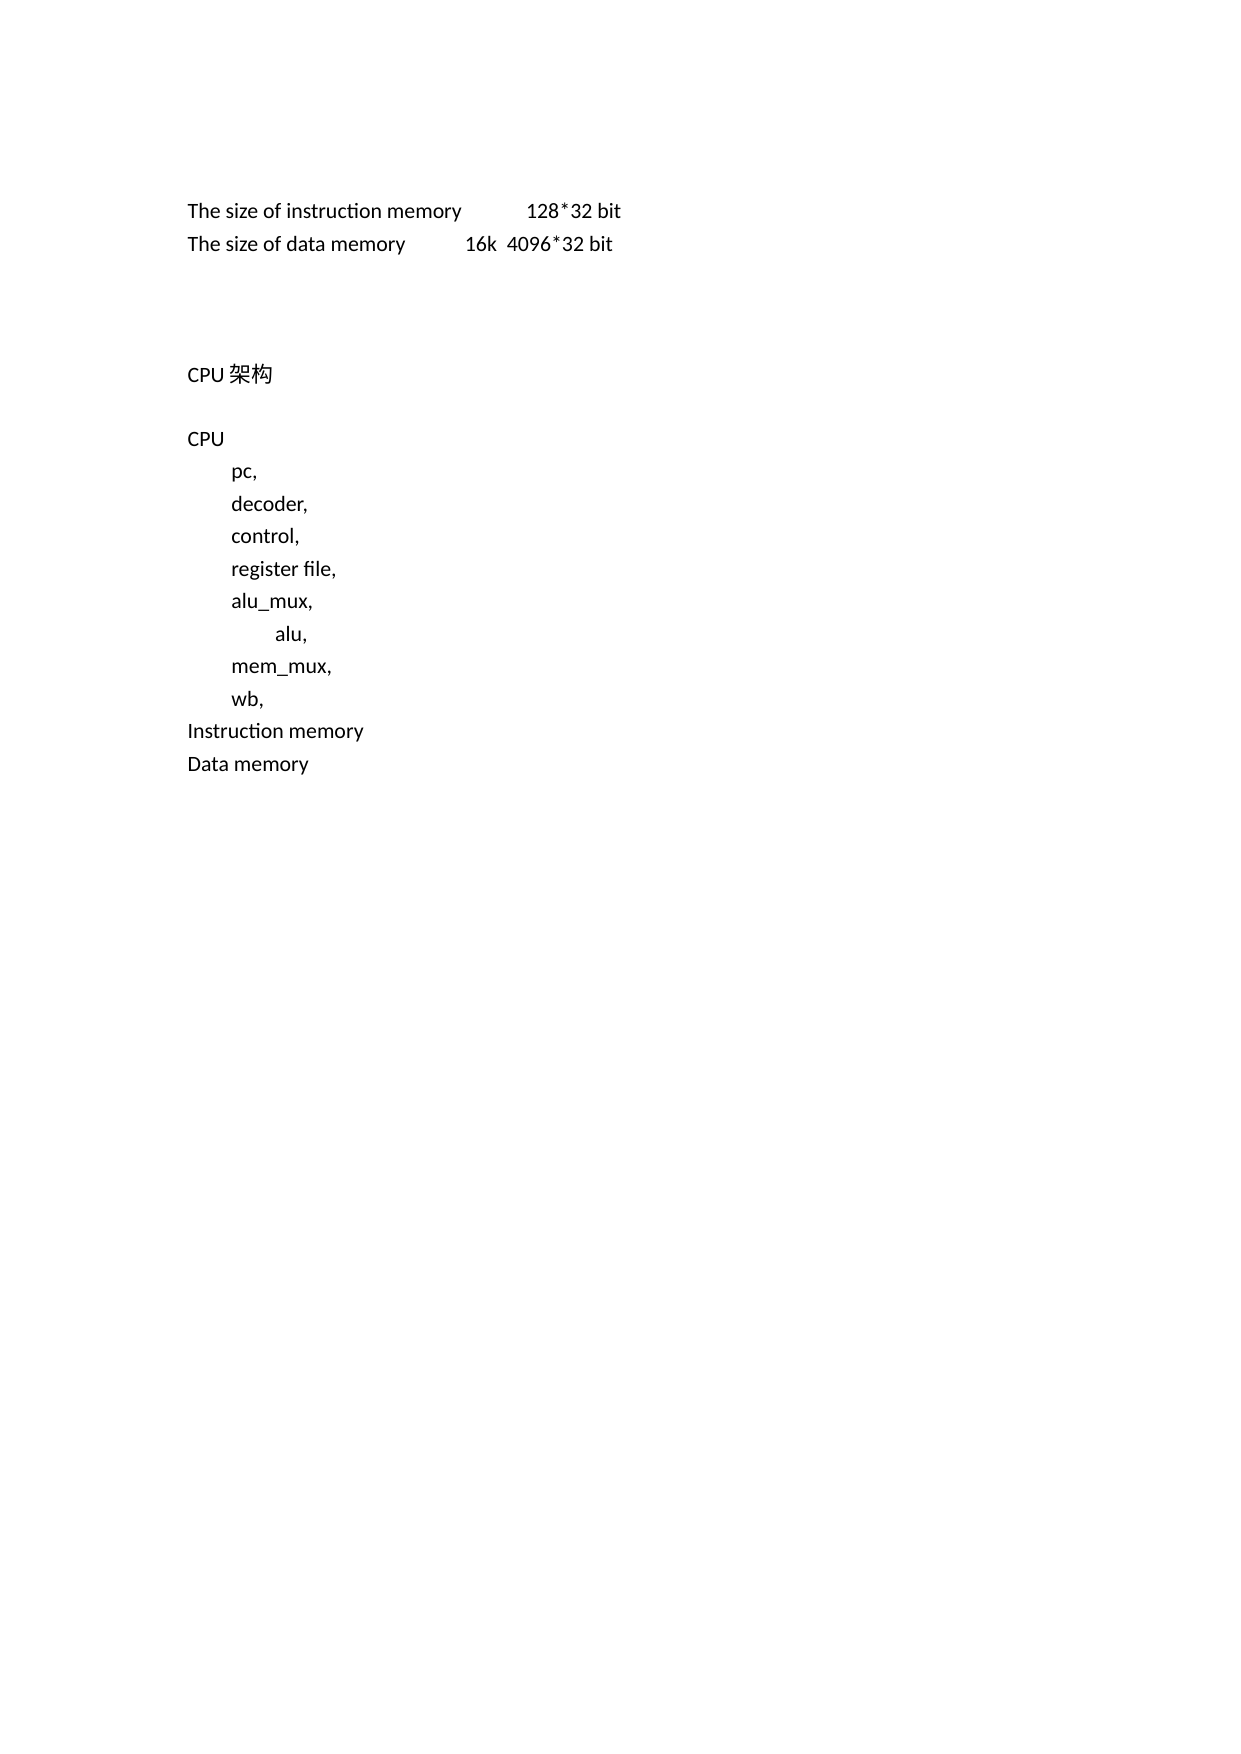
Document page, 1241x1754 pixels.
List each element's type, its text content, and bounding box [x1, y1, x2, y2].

text alu_mux, [187, 584, 1053, 617]
text register file, [187, 552, 1053, 584]
text control, [187, 519, 1053, 552]
text CPU [187, 422, 1053, 454]
text wb, [187, 682, 1053, 714]
text The size of data memory 16k 4096*32 bit [187, 227, 1053, 259]
text alu, [231, 617, 1053, 649]
text pc, [187, 454, 1053, 487]
text mem_mux, [187, 649, 1053, 682]
text Instruction memory [187, 714, 1053, 747]
text CPU 架构 [187, 357, 1053, 389]
text Data memory [187, 747, 1053, 779]
text The size of instruction memory 128*32 bit [187, 194, 1053, 227]
text decoder, [187, 487, 1053, 519]
